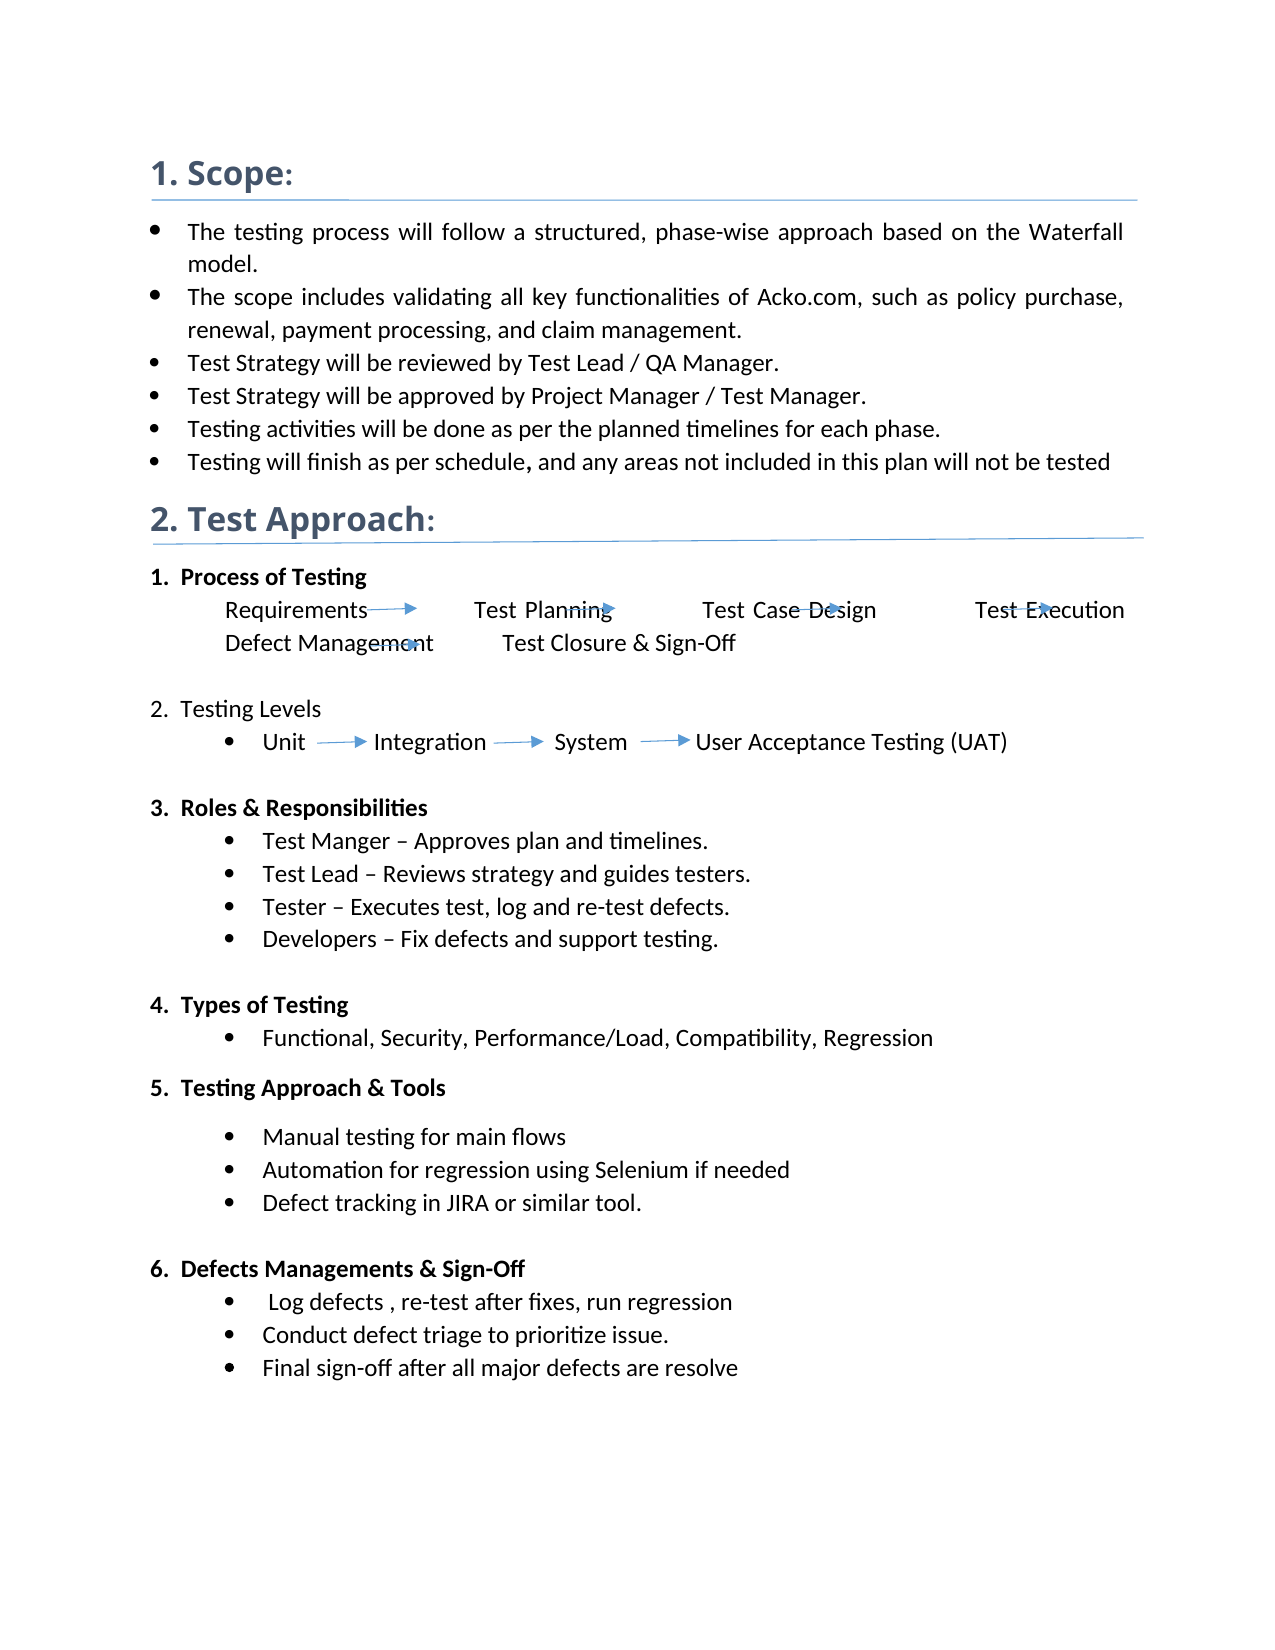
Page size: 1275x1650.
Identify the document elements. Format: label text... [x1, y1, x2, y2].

list Defect tracking in JIRA or similar tool. [225, 1187, 1125, 1218]
list Test Manger – Approves plan and timelines. [225, 825, 1125, 855]
list Test Strategy will be reviewed by Test Lead / QA Manager. [150, 347, 1125, 378]
list Conduct defect triage to prioritize issue. [225, 1319, 1125, 1349]
list Automation for regression using Selenium if needed [225, 1154, 1125, 1185]
list The scope includes validating all key functionalities of Acko.com, such as policy purchase, renewal, payment processing, and claim management. [150, 282, 1125, 345]
list Unit Integration System User Acceptance Testing (UAT) [225, 726, 1125, 757]
text 5. Testing Approach & Tools [150, 1072, 1125, 1102]
list Requirements Test Planning Test Case Design Test Execution Defect Management Test Closure & Sign-Off [225, 594, 1125, 658]
list Log defects , re-test after fixes, run regression [225, 1286, 1125, 1317]
list Developers – Fix defects and support testing. [225, 923, 1125, 954]
list Testing will finish as per schedule, and any areas not included in this plan will not be tested [150, 446, 1125, 477]
text 1. Scope: [150, 150, 1125, 195]
text 2. Test Approach: [150, 496, 1125, 541]
list Manual testing for main flows [225, 1121, 1125, 1152]
list Final sign-off after all major defects are resolve [225, 1352, 1125, 1382]
list 6. Defects Managements & Sign-Off [150, 1253, 1125, 1284]
list 4. Types of Testing [150, 989, 1125, 1020]
list Functional, Security, Performance/Load, Compatibility, Regression [225, 1022, 1125, 1053]
list The testing process will follow a structured, phase-wise approach based on the Waterfall model. [150, 216, 1125, 279]
list Testing activities will be done as per the planned timelines for each phase. [150, 413, 1125, 444]
list Test Lead – Reviews strategy and guides testers. [225, 858, 1125, 888]
list Test Strategy will be approved by Project Manager / Test Manager. [150, 380, 1125, 411]
list 2. Testing Levels [150, 693, 1125, 724]
list 1. Process of Testing [150, 561, 1125, 592]
list 3. Roles & Responsibilities [150, 792, 1125, 822]
list Tester – Executes test, log and re-test defects. [225, 891, 1125, 921]
